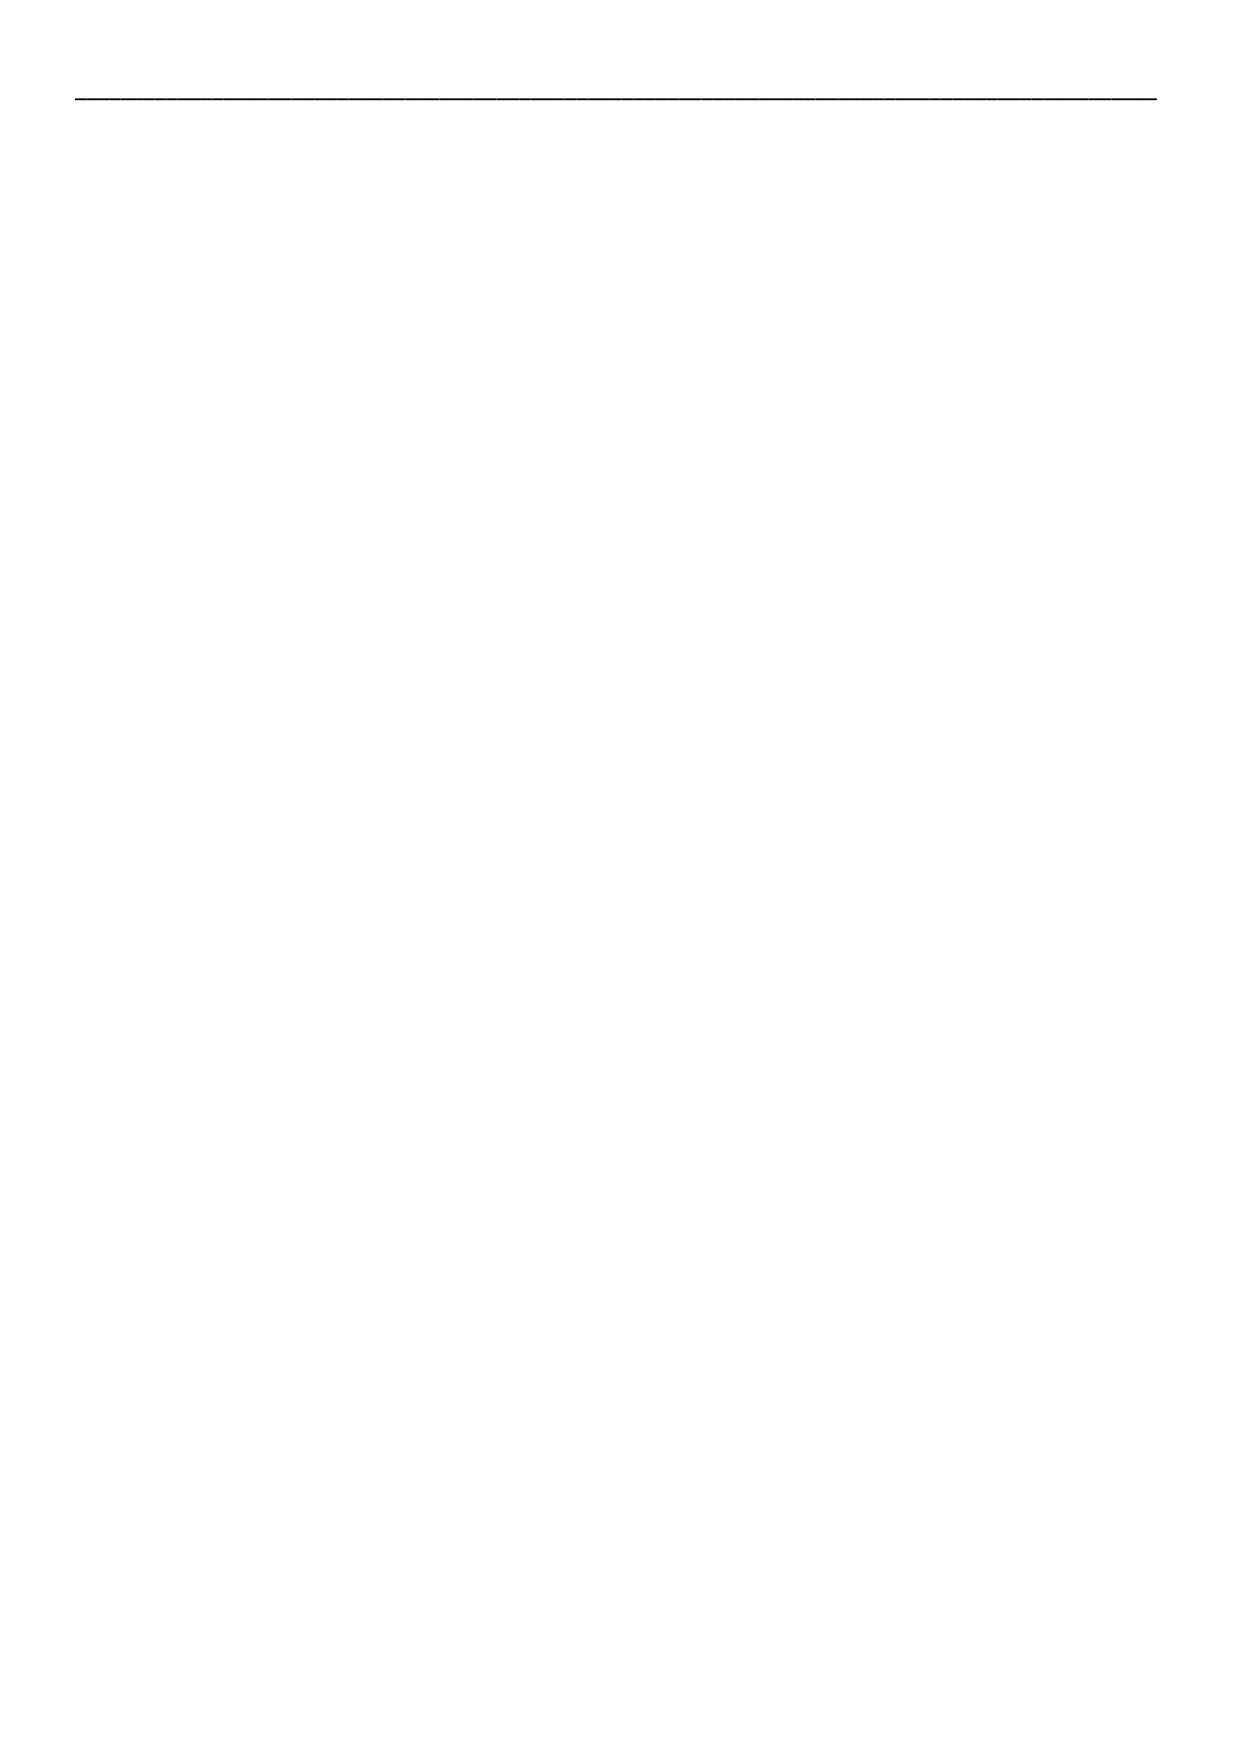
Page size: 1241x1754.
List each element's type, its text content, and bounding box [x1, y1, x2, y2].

text _______________________________________________________________________________________________ [75, 75, 1165, 103]
